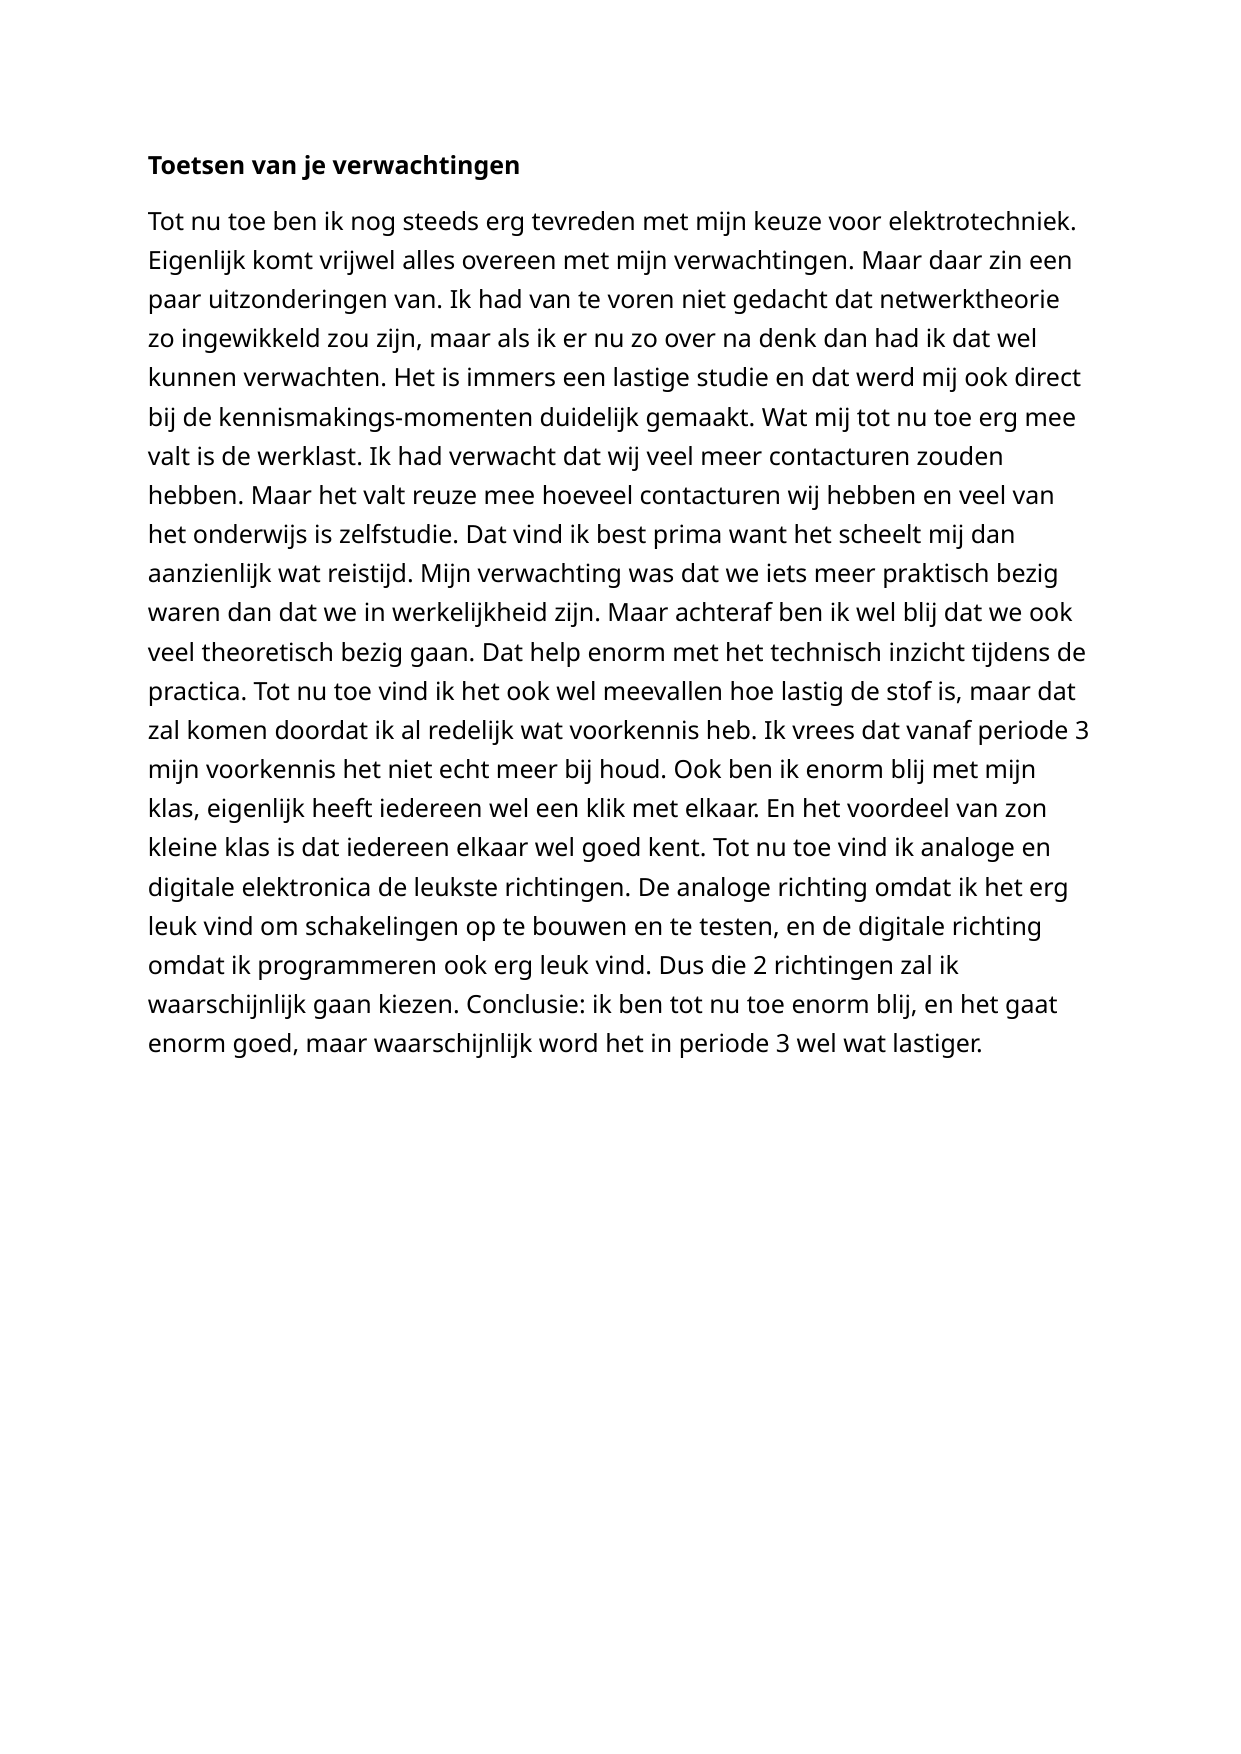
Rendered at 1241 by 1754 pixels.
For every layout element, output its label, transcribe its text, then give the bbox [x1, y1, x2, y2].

text Toetsen van je verwachtingen [148, 148, 1093, 182]
text Tot nu toe ben ik nog steeds erg tevreden met mijn keuze voor elektrotechniek. Eigenlijk komt vrijwel alles overeen met mijn verwachtingen. Maar daar zin een paar uitzonderingen van. Ik had van te voren niet gedacht dat netwerktheorie zo ingewikkeld zou zijn, maar als ik er nu zo over na denk dan had ik dat wel kunnen verwachten. Het is immers een lastige studie en dat werd mij ook direct bij de kennismakings-momenten duidelijk gemaakt. Wat mij tot nu toe erg mee valt is de werklast. Ik had verwacht dat wij veel meer contacturen zouden hebben. Maar het valt reuze mee hoeveel contacturen wij hebben en veel van het onderwijs is zelfstudie. Dat vind ik best prima want het scheelt mij dan aanzienlijk wat reistijd. Mijn verwachting was dat we iets meer praktisch bezig waren dan dat we in werkelijkheid zijn. Maar achteraf ben ik wel blij dat we ook veel theoretisch bezig gaan. Dat help enorm met het technisch inzicht tijdens de practica. Tot nu toe vind ik het ook wel meevallen hoe lastig de stof is, maar dat zal komen doordat ik al redelijk wat voorkennis heb. Ik vrees dat vanaf periode 3 mijn voorkennis het niet echt meer bij houd. Ook ben ik enorm blij met mijn klas, eigenlijk heeft iedereen wel een klik met elkaar. En het voordeel van zon kleine klas is dat iedereen elkaar wel goed kent. Tot nu toe vind ik analoge en digitale elektronica de leukste richtingen. De analoge richting omdat ik het erg leuk vind om schakelingen op te bouwen en te testen, en de digitale richting omdat ik programmeren ook erg leuk vind. Dus die 2 richtingen zal ik waarschijnlijk gaan kiezen. Conclusie: ik ben tot nu toe enorm blij, en het gaat enorm goed, maar waarschijnlijk word het in periode 3 wel wat lastiger. [148, 203, 1093, 1060]
